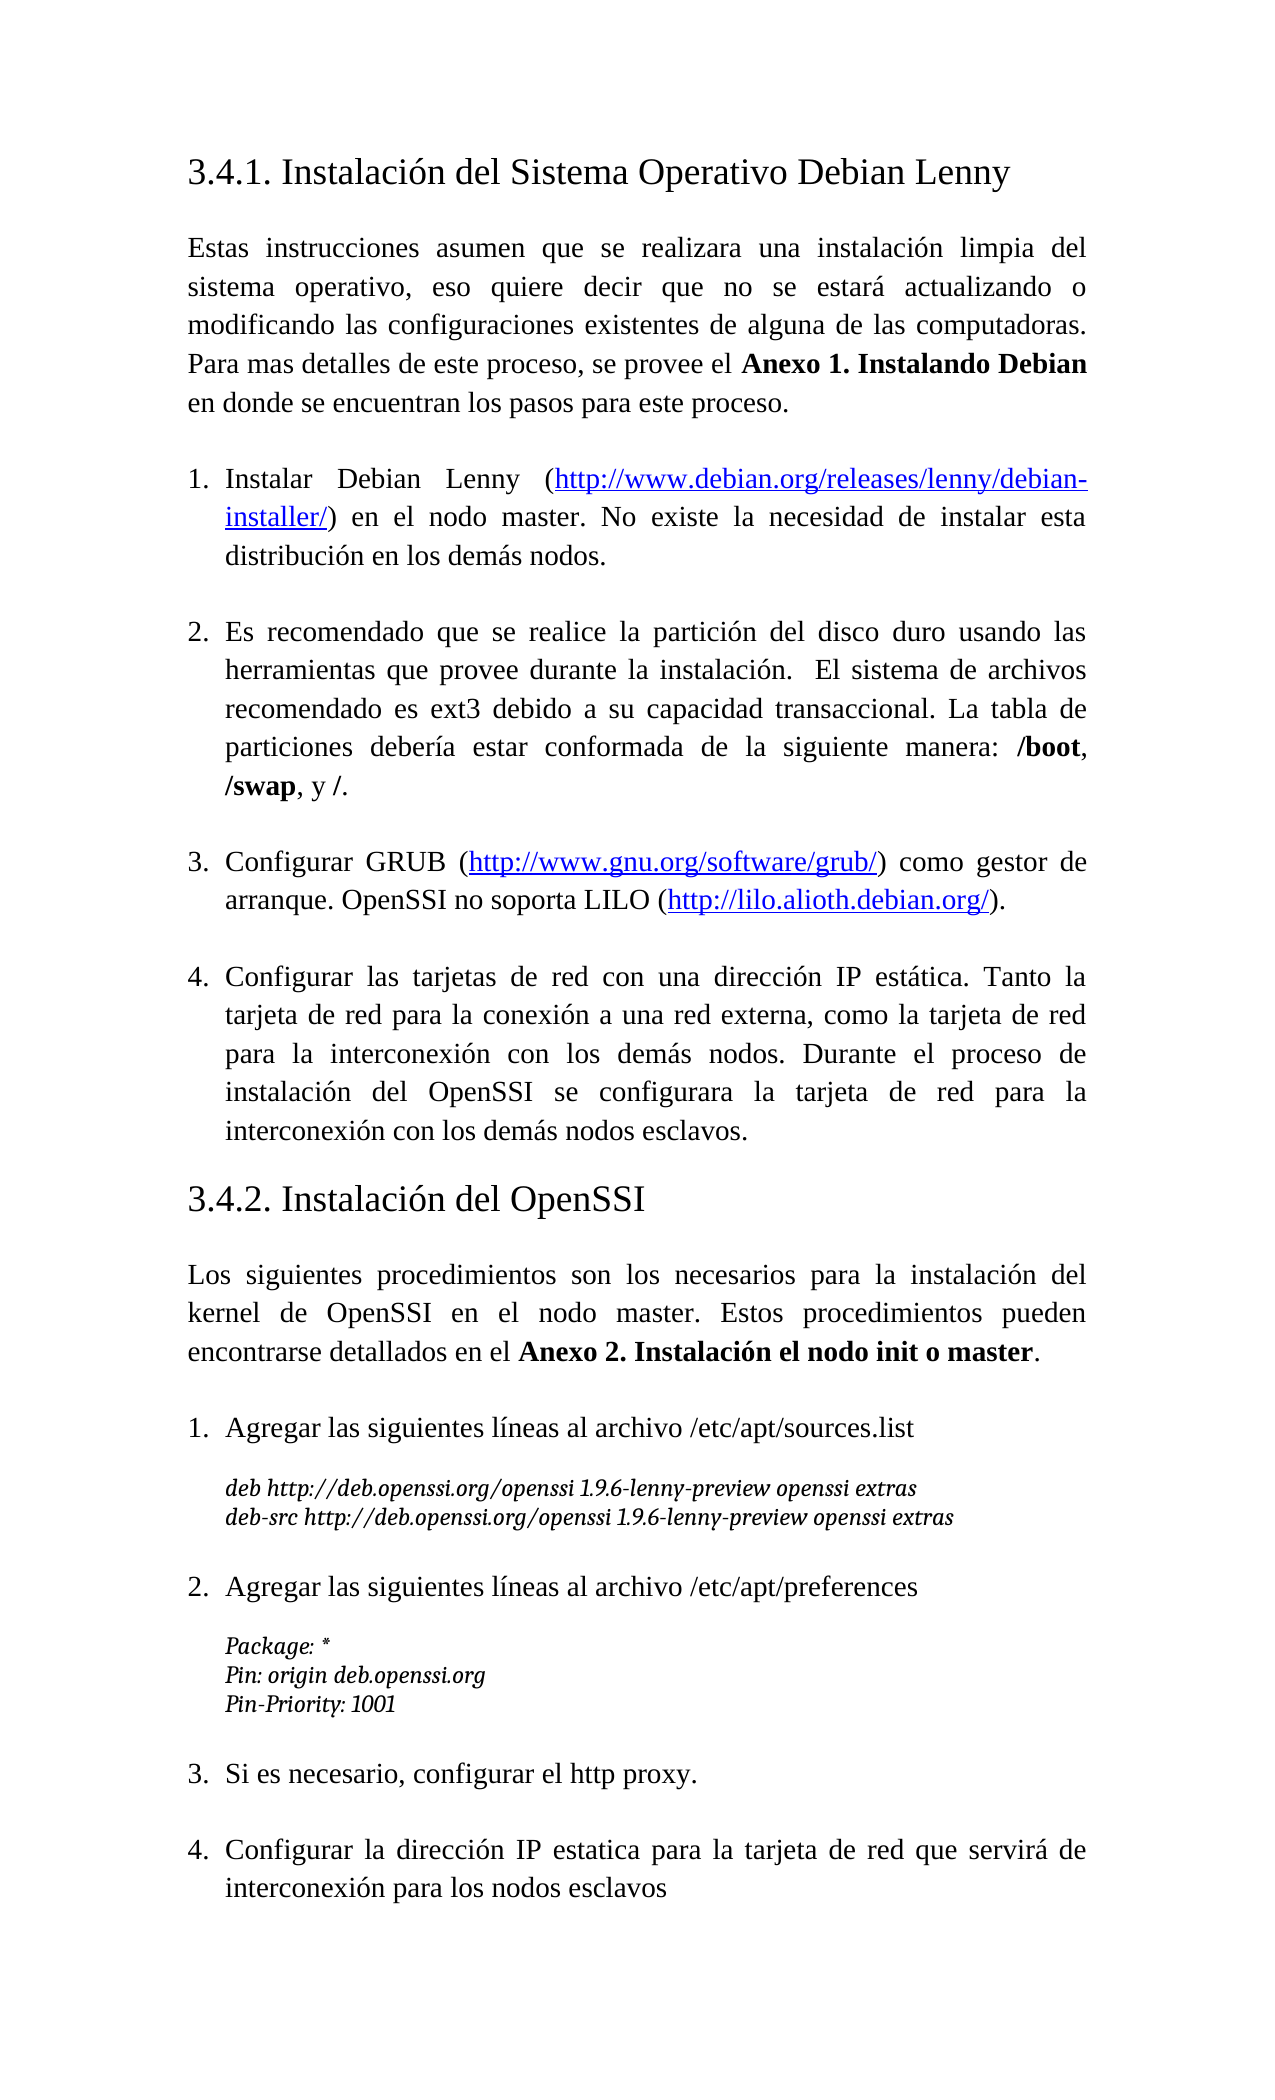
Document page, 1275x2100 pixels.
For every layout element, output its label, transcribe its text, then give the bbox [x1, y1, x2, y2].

text deb http://deb.openssi.org/openssi 1.9.6-lenny-preview openssi extras [225, 1474, 1087, 1502]
subtitle 3.4.1. Instalación del Sistema Operativo Debian Lenny [187, 150, 1087, 193]
text Pin: origin deb.openssi.org [225, 1661, 1087, 1690]
list Instalar Debian Lenny (http://www.debian.org/releases/lenny/debian-installer/) en el nodo master. No existe la necesidad de instalar esta distribución en los demás nodos. [187, 461, 1087, 571]
subtitle 3.4.2. Instalación del OpenSSI [187, 1176, 1087, 1219]
text Package: * [225, 1632, 1087, 1661]
text Pin-Priority: 1001 [225, 1690, 1087, 1718]
list Si es necesario, configurar el http proxy. [187, 1756, 1087, 1789]
list Configurar la dirección IP estatica para la tarjeta de red que servirá de interconexión para los nodos esclavos [187, 1832, 1087, 1904]
list Configurar las tarjetas de red con una dirección IP estática. Tanto la tarjeta de red para la conexión a una red externa, como la tarjeta de red para la interconexión con los demás nodos. Durante el proceso de instalación del OpenSSI se configurara la tarjeta de red para la interconexión con los demás nodos esclavos. [187, 959, 1087, 1146]
list Agregar las siguientes líneas al archivo /etc/apt/preferences [187, 1569, 1087, 1602]
text Estas instrucciones asumen que se realizara una instalación limpia del sistema operativo, eso quiere decir que no se estará actualizando o modificando las configuraciones existentes de alguna de las computadoras. Para mas detalles de este proceso, se provee el Anexo 1. Instalando Debian en donde se encuentran los pasos para este proceso. [187, 231, 1087, 418]
text Los siguientes procedimientos son los necesarios para la instalación del kernel de OpenSSI en el nodo master. Estos procedimientos pueden encontrarse detallados en el Anexo 2. Instalación el nodo init o master. [187, 1257, 1087, 1368]
list Configurar GRUB (http://www.gnu.org/software/grub/) como gestor de arranque. OpenSSI no soporta LILO (http://lilo.alioth.debian.org/). [187, 844, 1087, 916]
list Agregar las siguientes líneas al archivo /etc/apt/sources.list [187, 1410, 1087, 1444]
list Es recomendado que se realice la partición del disco duro usando las herramientas que provee durante la instalación. El sistema de archivos recomendado es ext3 debido a su capacidad transaccional. La tabla de particiones debería estar conformada de la siguiente manera: /boot, /swap, y /. [187, 614, 1087, 802]
text deb-src http://deb.openssi.org/openssi 1.9.6-lenny-preview openssi extras [225, 1502, 1087, 1531]
